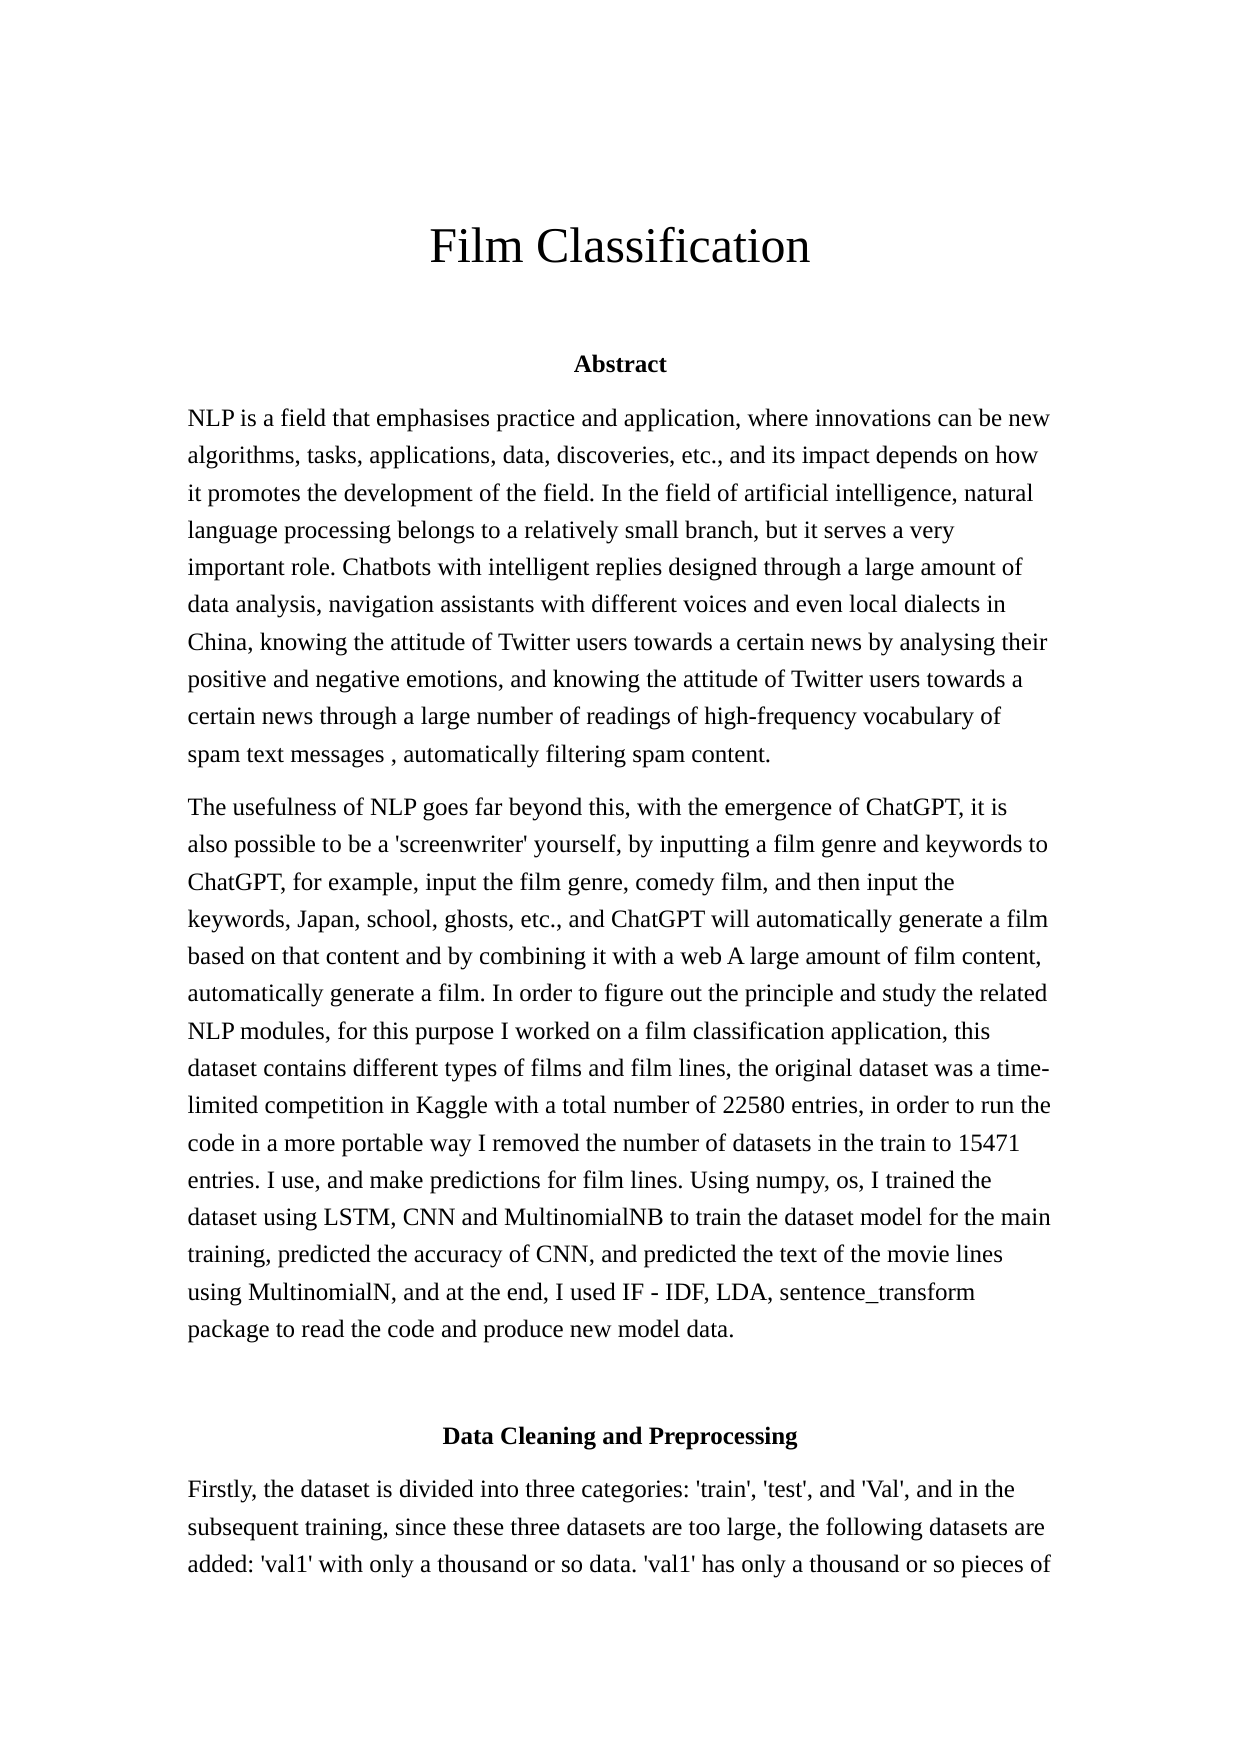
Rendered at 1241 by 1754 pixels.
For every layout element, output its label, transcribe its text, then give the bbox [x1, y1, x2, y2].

text The usefulness of NLP goes far beyond this, with the emergence of ChatGPT, it is also possible to be a 'screenwriter' yourself, by inputting a film genre and keywords to ChatGPT, for example, input the film genre, comedy film, and then input the keywords, Japan, school, ghosts, etc., and ChatGPT will automatically generate a film based on that content and by combining it with a web A large amount of film content, automatically generate a film. In order to figure out the principle and study the related NLP modules, for this purpose I worked on a film classification application, this dataset contains different types of films and film lines, the original dataset was a time-limited competition in Kaggle with a total number of 22580 entries, in order to run the code in a more portable way I removed the number of datasets in the train to 15471 entries. I use, and make predictions for film lines. Using numpy, os, I trained the dataset using LSTM, CNN and MultinomialNB to train the dataset model for the main training, predicted the accuracy of CNN, and predicted the text of the movie lines using MultinomialN, and at the end, I used IF - IDF, LDA, sentence_transform package to read the code and produce new model data. [187, 790, 1053, 1345]
subtitle Film Classification [187, 212, 1053, 277]
text NLP is a field that emphasises practice and application, where innovations can be new algorithms, tasks, applications, data, discoveries, etc., and its impact depends on how it promotes the development of the field. In the field of artificial intelligence, natural language processing belongs to a relatively small branch, but it serves a very important role. Chatbots with intelligent replies designed through a large amount of data analysis, navigation assistants with different voices and even local dialects in China, knowing the attitude of Twitter users towards a certain news by analysing their positive and negative emotions, and knowing the attitude of Twitter users towards a certain news through a large number of readings of high-frequency vocabulary of spam text messages , automatically filtering spam content. [187, 401, 1053, 769]
text Abstract [187, 348, 1053, 380]
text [187, 1473, 1053, 1580]
text Data Cleaning and Preprocessing [187, 1419, 1053, 1452]
